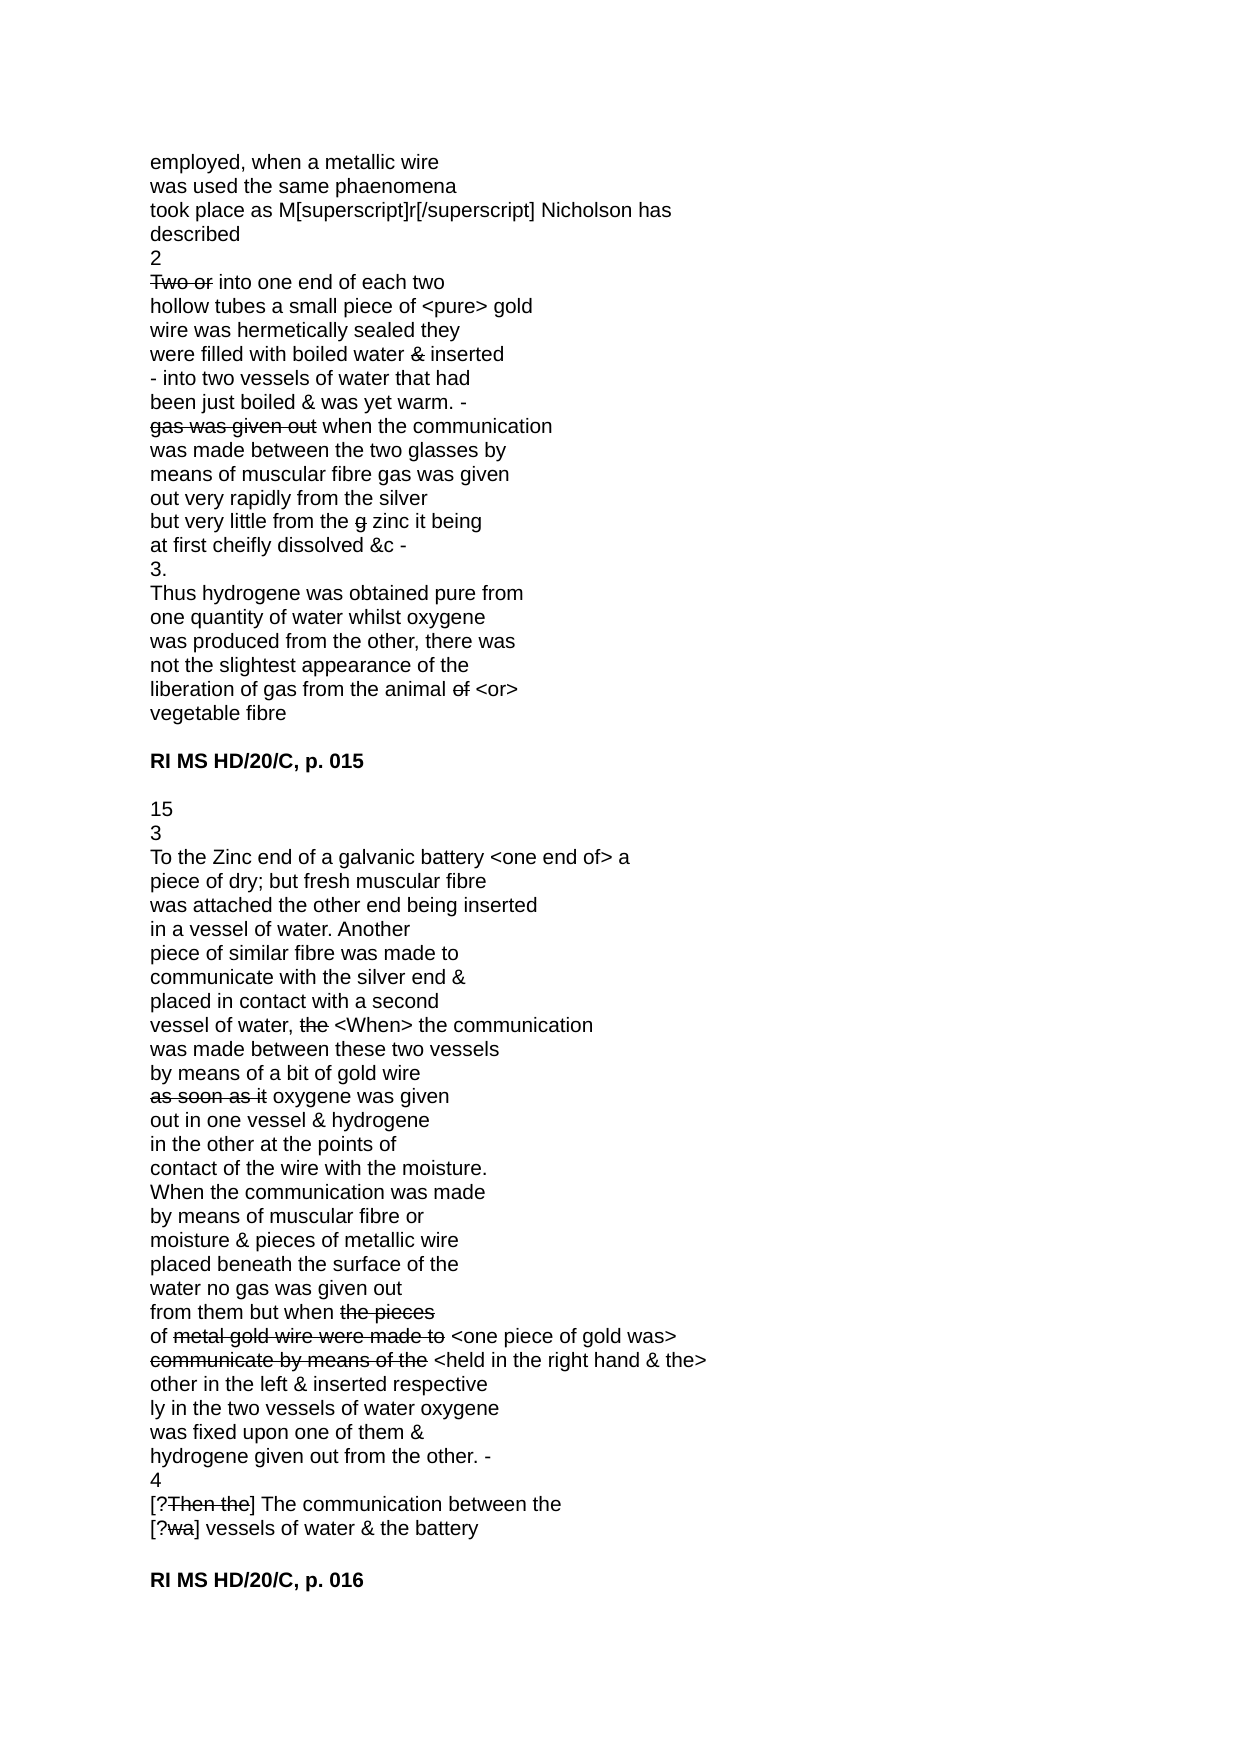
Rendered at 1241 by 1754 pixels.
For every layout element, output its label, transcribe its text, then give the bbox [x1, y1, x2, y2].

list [150, 150, 1090, 725]
list 3 To the Zinc end of a galvanic battery <one end of> a piece of dry; but fresh muscular fibre was attached the other end being inserted in a vessel of water. Another piece of similar fibre was made to communicate with the silver end & placed in contact with a second vessel of water, the <When> the communication was made between these two vessels by means of a bit of gold wire as soon as it oxygene was given out in one vessel & hydrogene in the other at the points of contact of the wire with the moisture. When the communication was made by means of muscular fibre or moisture & pieces of metallic wire placed beneath the surface of the water no gas was given out from them but when the pieces of metal gold wire were made to <one piece of gold was> communicate by means of the <held in the right hand & the> other in the left & inserted respective ly in the two vessels of water oxygene was fixed upon one of them & hydrogene given out from the other. - 4 [?Then the] The communication between the [?wa] vessels of water & the battery [150, 821, 1090, 1568]
list RI MS HD/20/C, p. 016 [150, 1568, 1090, 1592]
list RI MS HD/20/C, p. 015 [150, 749, 1090, 773]
list 15 [150, 797, 1090, 821]
